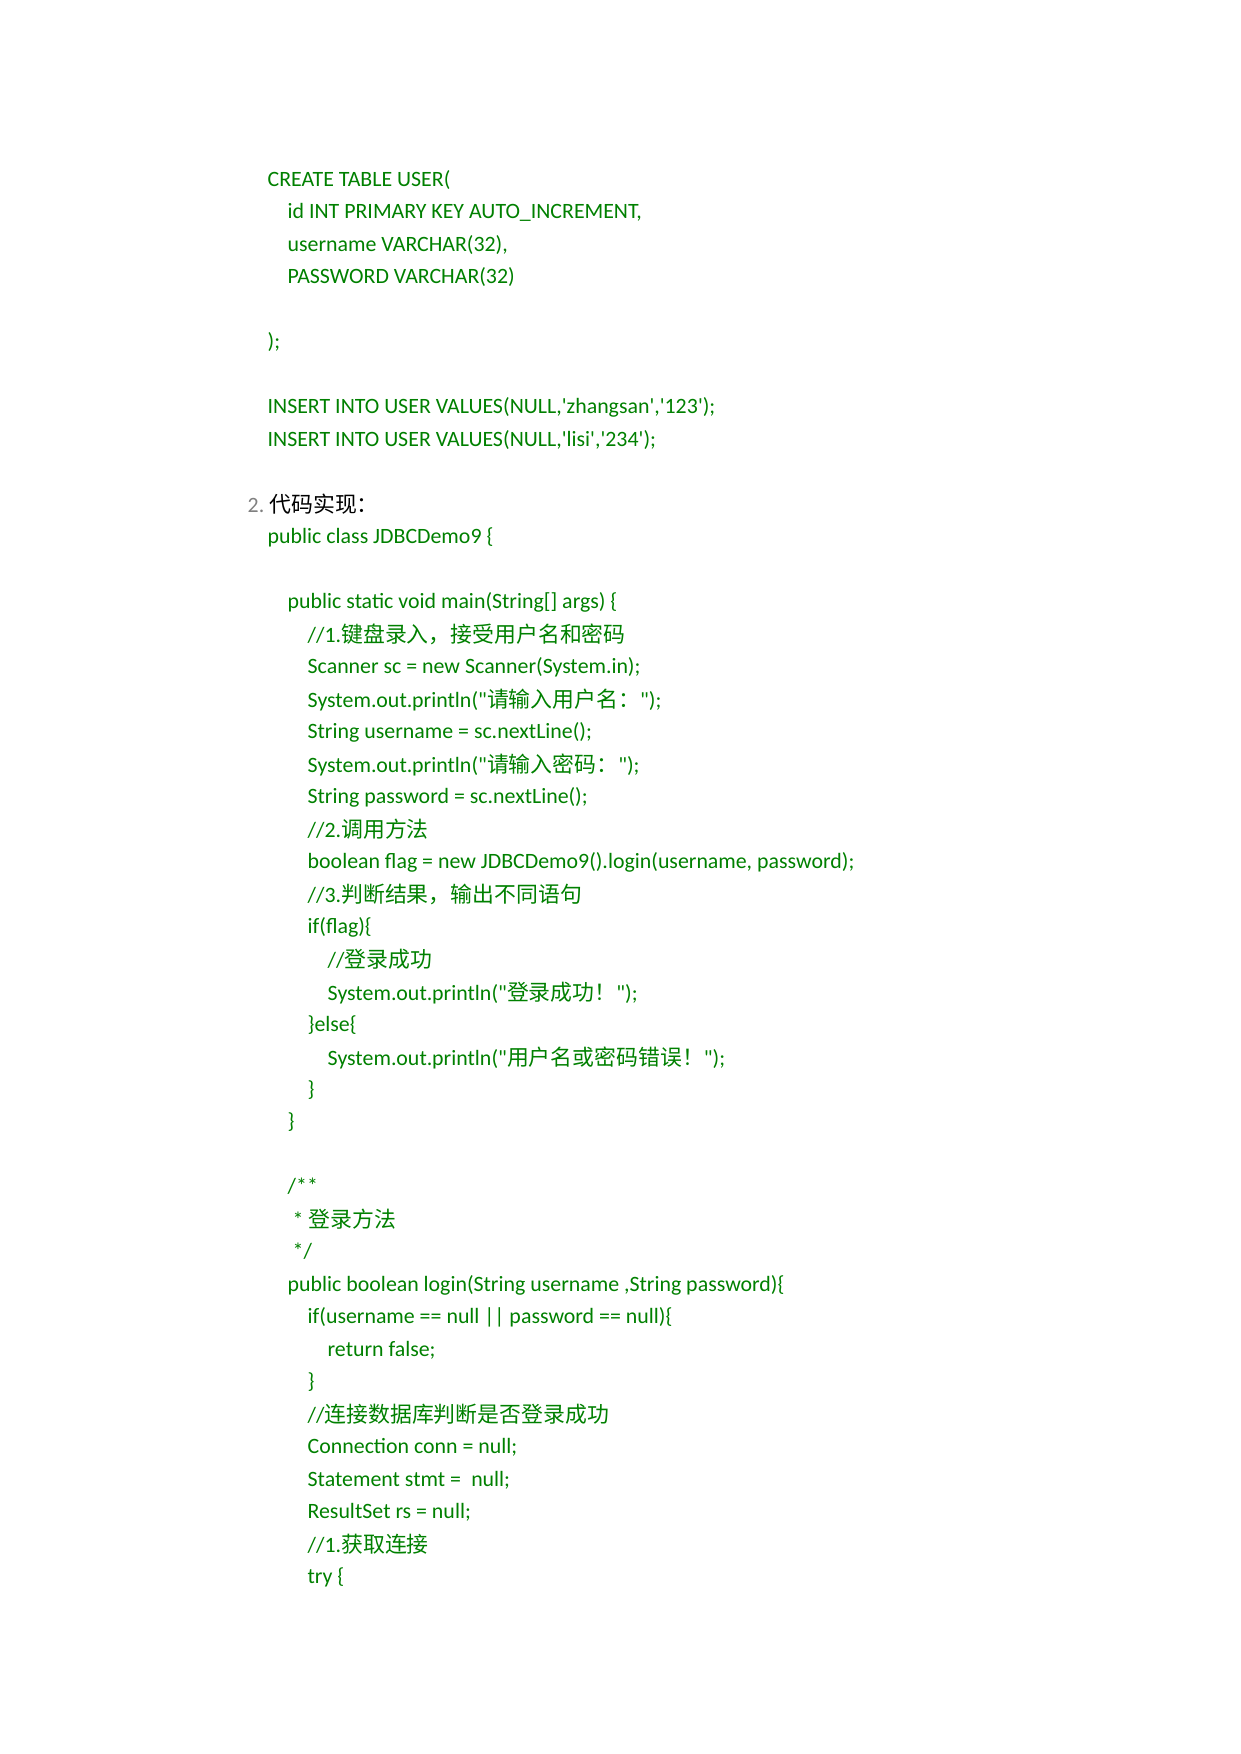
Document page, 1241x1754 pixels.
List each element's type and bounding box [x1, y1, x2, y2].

text [187, 162, 1053, 1592]
